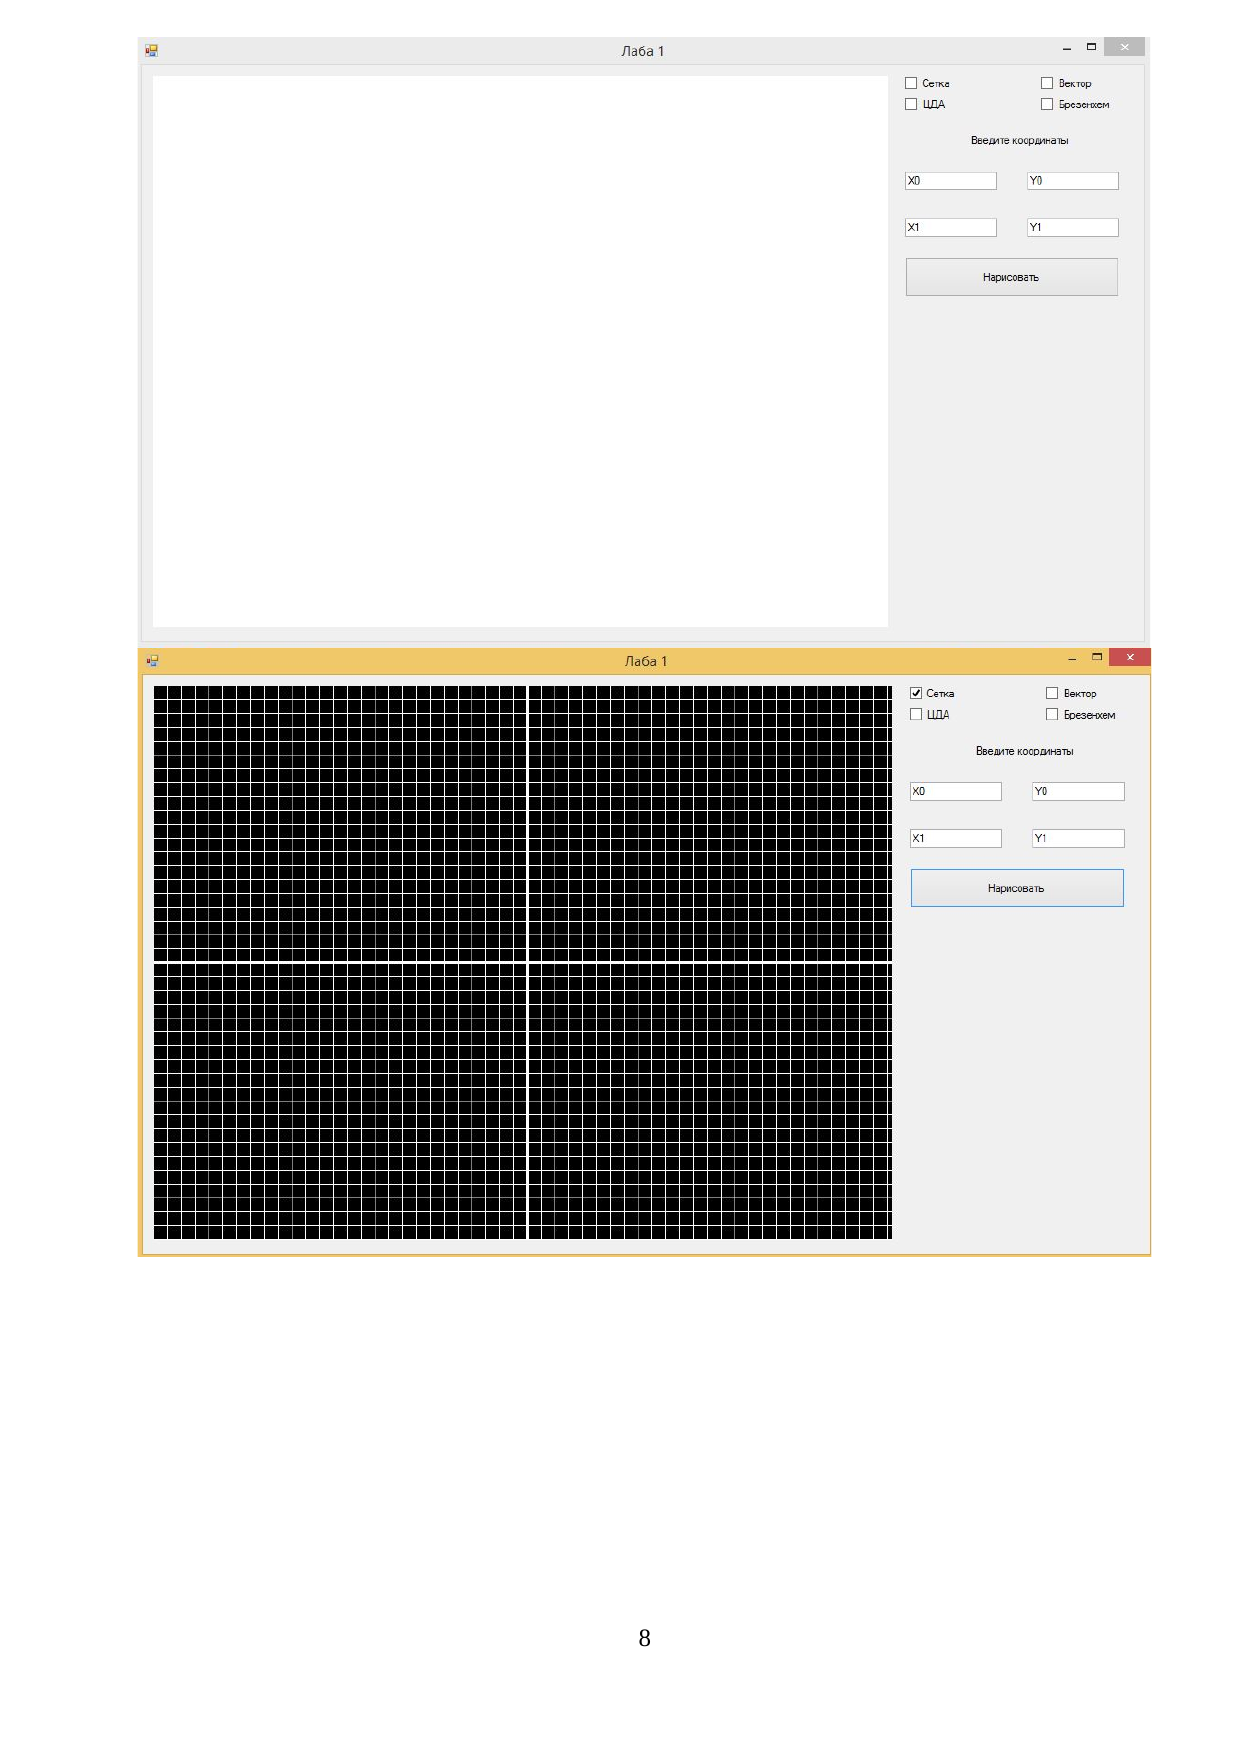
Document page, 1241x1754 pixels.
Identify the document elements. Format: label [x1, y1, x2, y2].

picture [137, 37, 1152, 1257]
